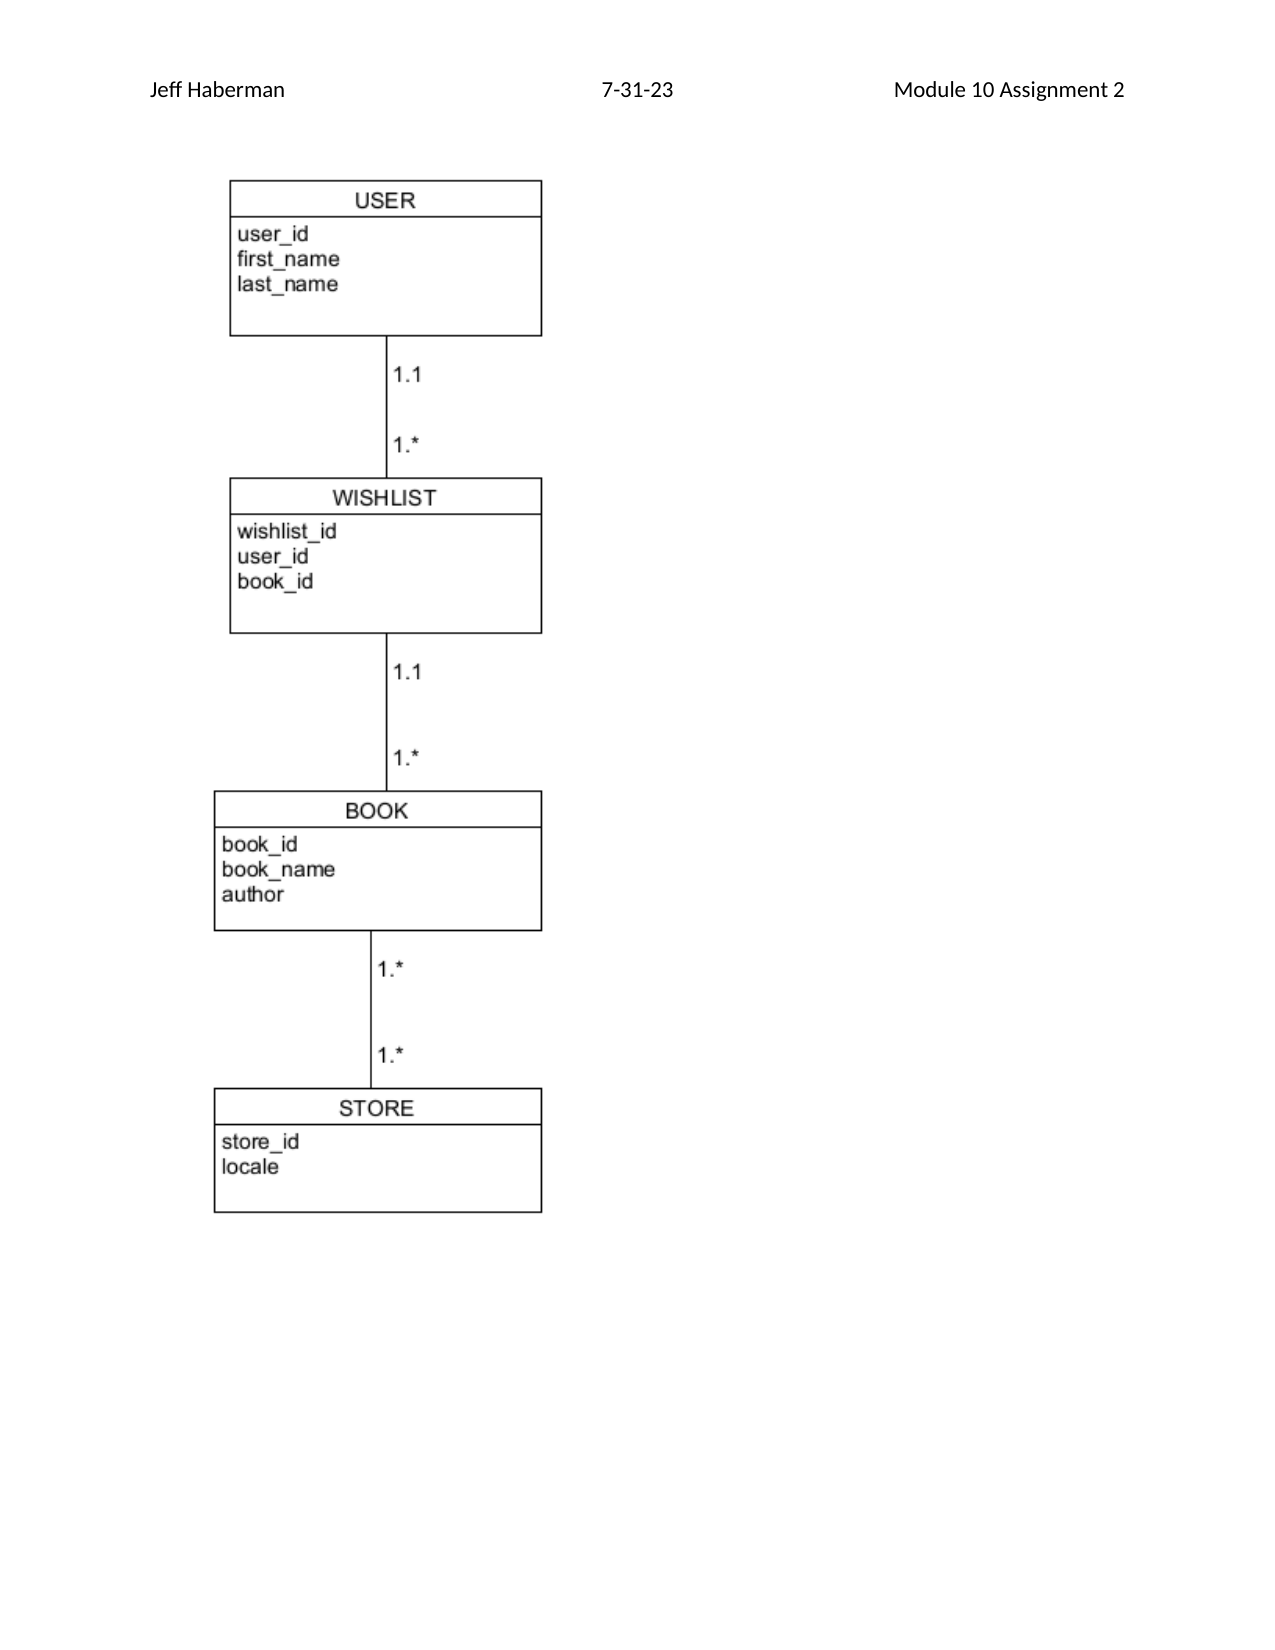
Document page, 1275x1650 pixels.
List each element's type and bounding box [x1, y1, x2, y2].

picture [150, 150, 616, 1243]
